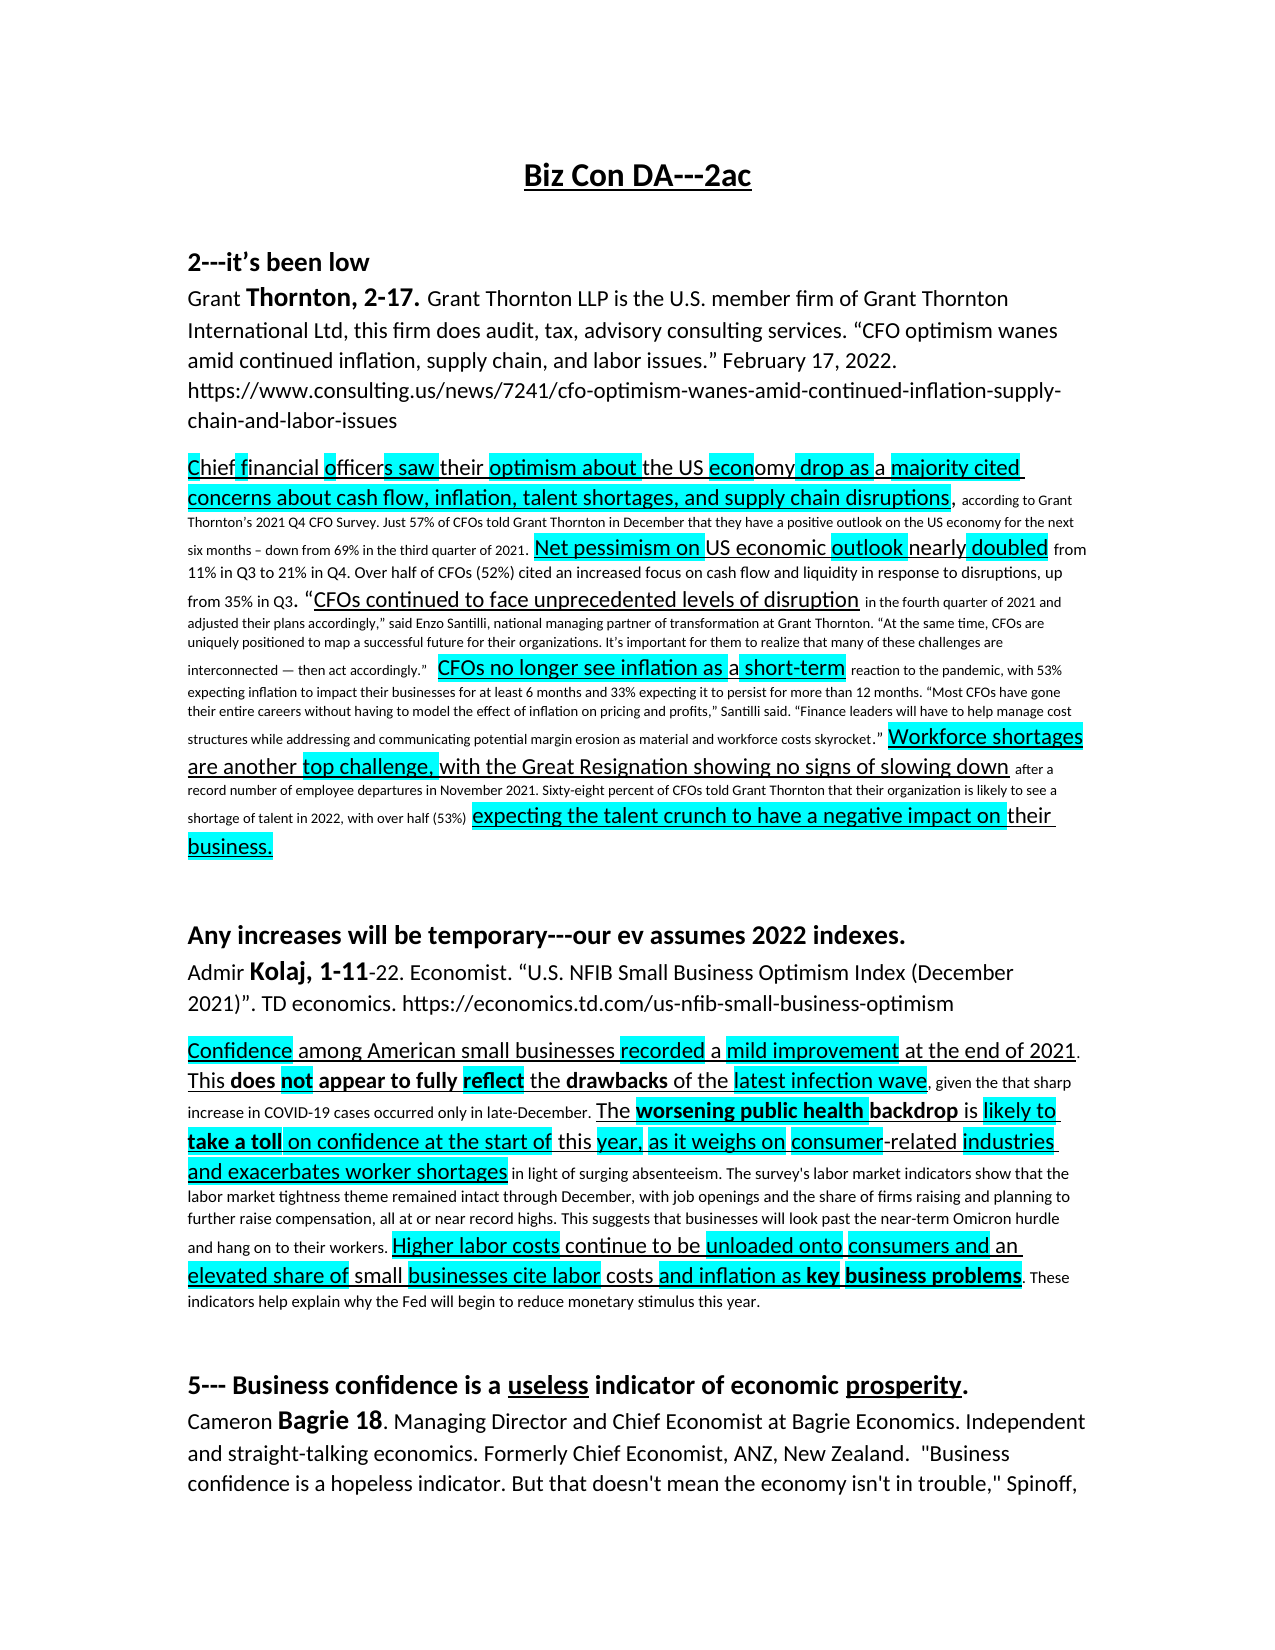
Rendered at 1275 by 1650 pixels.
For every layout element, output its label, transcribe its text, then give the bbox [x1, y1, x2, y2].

subtitle Biz Con DA---2ac [187, 154, 1087, 195]
text Admir Kolaj, 1-11-22. Economist. “U.S. NFIB Small Business Optimism Index (December 2021)”. TD economics. https://economics.td.com/us-nfib-small-business-optimism [187, 954, 1087, 1017]
text Chief financial officers saw their optimism about the US economy drop as a majority cited concerns about cash flow, inflation, talent shortages, and supply chain disruptions, according to Grant Thornton’s 2021 Q4 CFO Survey. Just 57% of CFOs told Grant Thornton in December that they have a positive outlook on the US economy for the next six months – down from 69% in the third quarter of 2021. Net pessimism on US economic outlook nearly doubled from 11% in Q3 to 21% in Q4. Over half of CFOs (52%) cited an increased focus on cash flow and liquidity in response to disruptions, up from 35% in Q3. “CFOs continued to face unprecedented levels of disruption in the fourth quarter of 2021 and adjusted their plans accordingly,” said Enzo Santilli, national managing partner of transformation at Grant Thornton. “At the same time, CFOs are uniquely positioned to map a successful future for their organizations. It’s important for them to realize that many of these challenges are interconnected — then act accordingly.” CFOs no longer see inflation as a short-term reaction to the pandemic, with 53% expecting inflation to impact their businesses for at least 6 months and 33% expecting it to persist for more than 12 months. “Most CFOs have gone their entire careers without having to model the effect of inflation on pricing and profits,” Santilli said. “Finance leaders will have to help manage cost structures while addressing and communicating potential margin erosion as material and workforce costs skyrocket.” Workforce shortages are another top challenge, with the Great Resignation showing no signs of slowing down after a record number of employee departures in November 2021. Sixty-eight percent of CFOs told Grant Thornton that their organization is likely to see a shortage of talent in 2022, with over half (53%) expecting the talent crunch to have a negative impact on their business. [187, 453, 1087, 860]
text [187, 1403, 1087, 1497]
subtitle Any increases will be temporary---our ev assumes 2022 indexes. [187, 918, 1087, 952]
subtitle 5--- Business confidence is a useless indicator of economic prosperity. [187, 1368, 1087, 1401]
text Grant Thornton, 2-17. Grant Thornton LLP is the U.S. member firm of Grant Thornton International Ltd, this firm does audit, tax, advisory consulting services. “CFO optimism wanes amid continued inflation, supply chain, and labor issues.” February 17, 2022. https://www.consulting.us/news/7241/cfo-optimism-wanes-amid-continued-inflation-supply-chain-and-labor-issues [187, 281, 1087, 434]
text Confidence among American small businesses recorded a mild improvement at the end of 2021. This does not appear to fully reflect the drawbacks of the latest infection wave, given the that sharp increase in COVID-19 cases occurred only in late-December. The worsening public health backdrop is likely to take a toll on confidence at the start of this year, as it weighs on consumer-related industries and exacerbates worker shortages in light of surging absenteeism. The survey's labor market indicators show that the labor market tightness theme remained intact through December, with job openings and the share of firms raising and planning to further raise compensation, all at or near record highs. This suggests that businesses will look past the near-term Omicron hurdle and hang on to their workers. Higher labor costs continue to be unloaded onto consumers and an elevated share of small businesses cite labor costs and inflation as key business problems. These indicators help explain why the Fed will begin to reduce monetary stimulus this year. [187, 1036, 1087, 1311]
subtitle 2---it’s been low [187, 245, 1087, 278]
